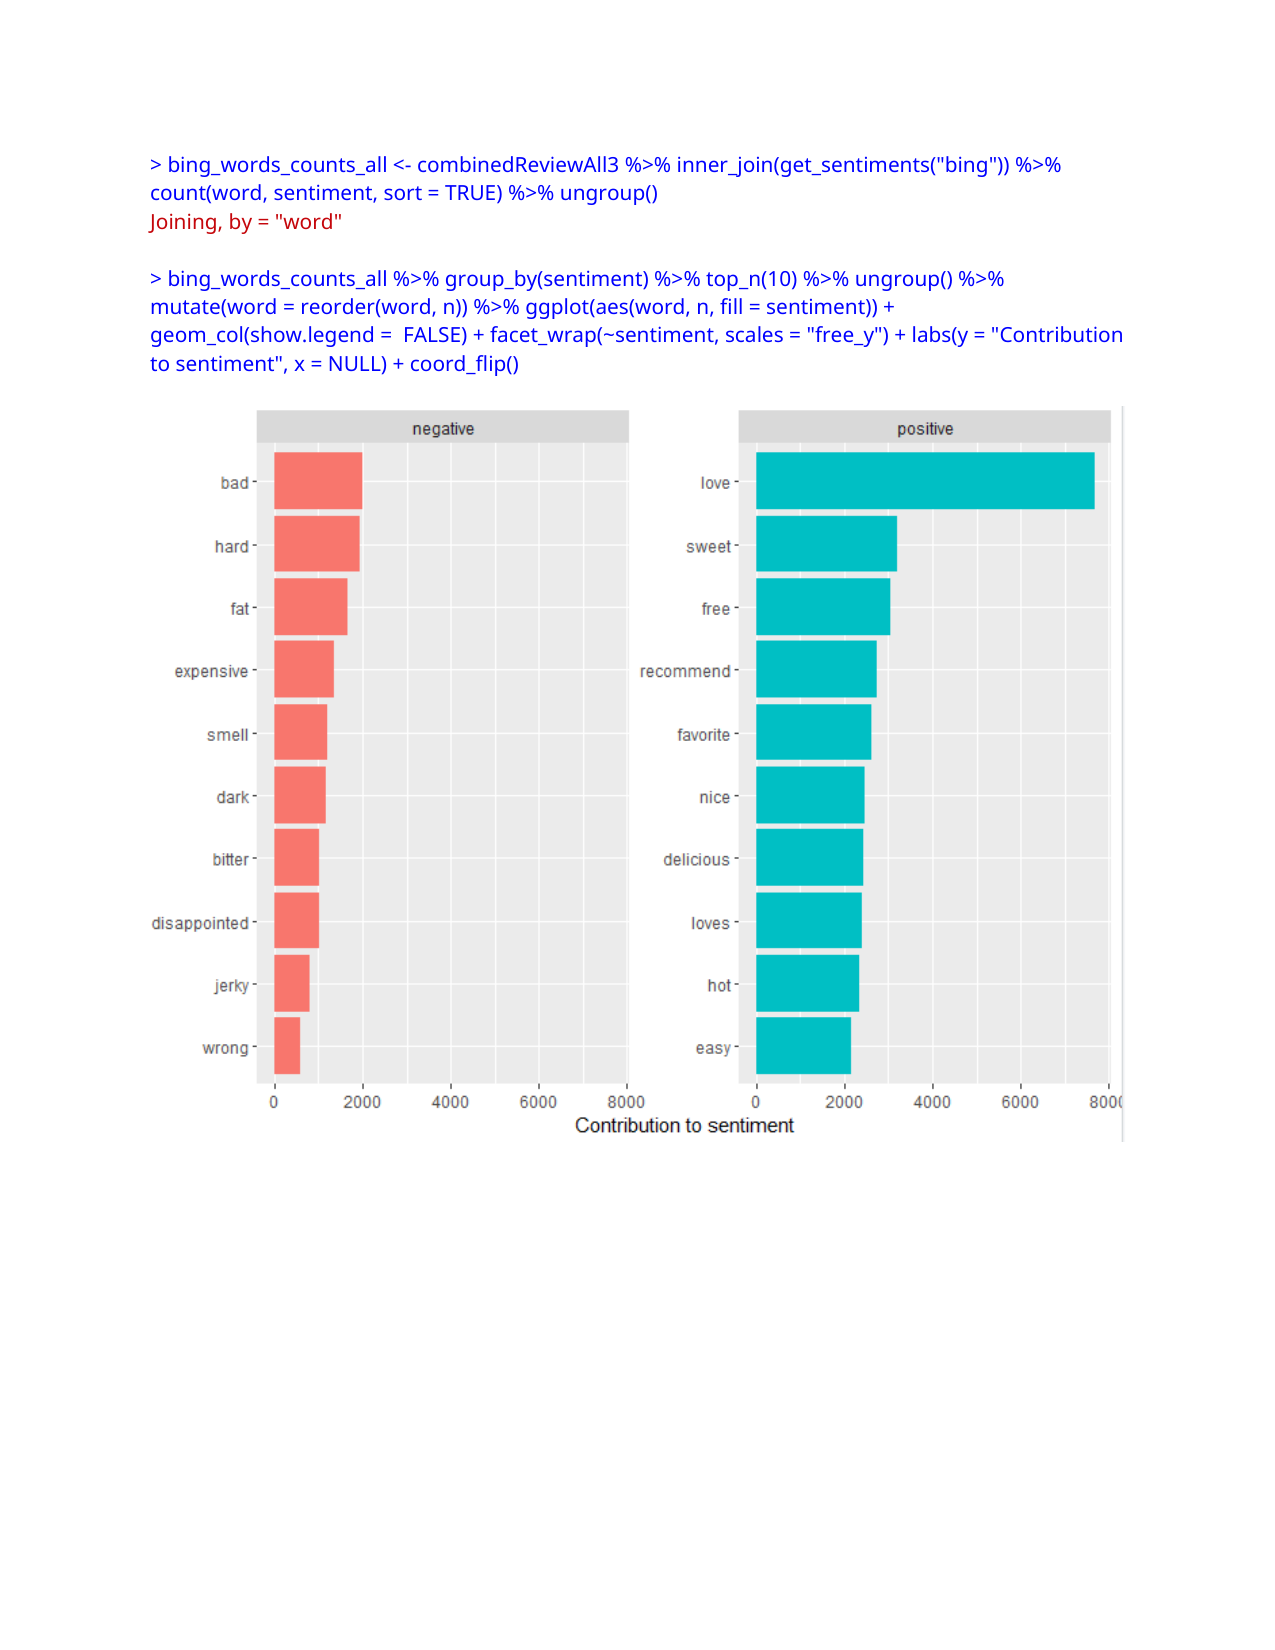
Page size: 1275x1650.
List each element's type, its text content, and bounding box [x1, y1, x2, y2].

picture [150, 406, 1125, 1142]
text > bing_words_counts_all %>% group_by(sentiment) %>% top_n(10) %>% ungroup() %>% mutate(word = reorder(word, n)) %>% ggplot(aes(word, n, fill = sentiment)) + geom_col(show.legend = FALSE) + facet_wrap(~sentiment, scales = "free_y") + labs(y = "Contribution to sentiment", x = NULL) + coord_flip() [150, 264, 1125, 377]
text Joining, by = "word" [150, 207, 1125, 235]
text > bing_words_counts_all <- combinedReviewAll3 %>% inner_join(get_sentiments("bing")) %>% count(word, sentiment, sort = TRUE) %>% ungroup() [150, 150, 1125, 207]
